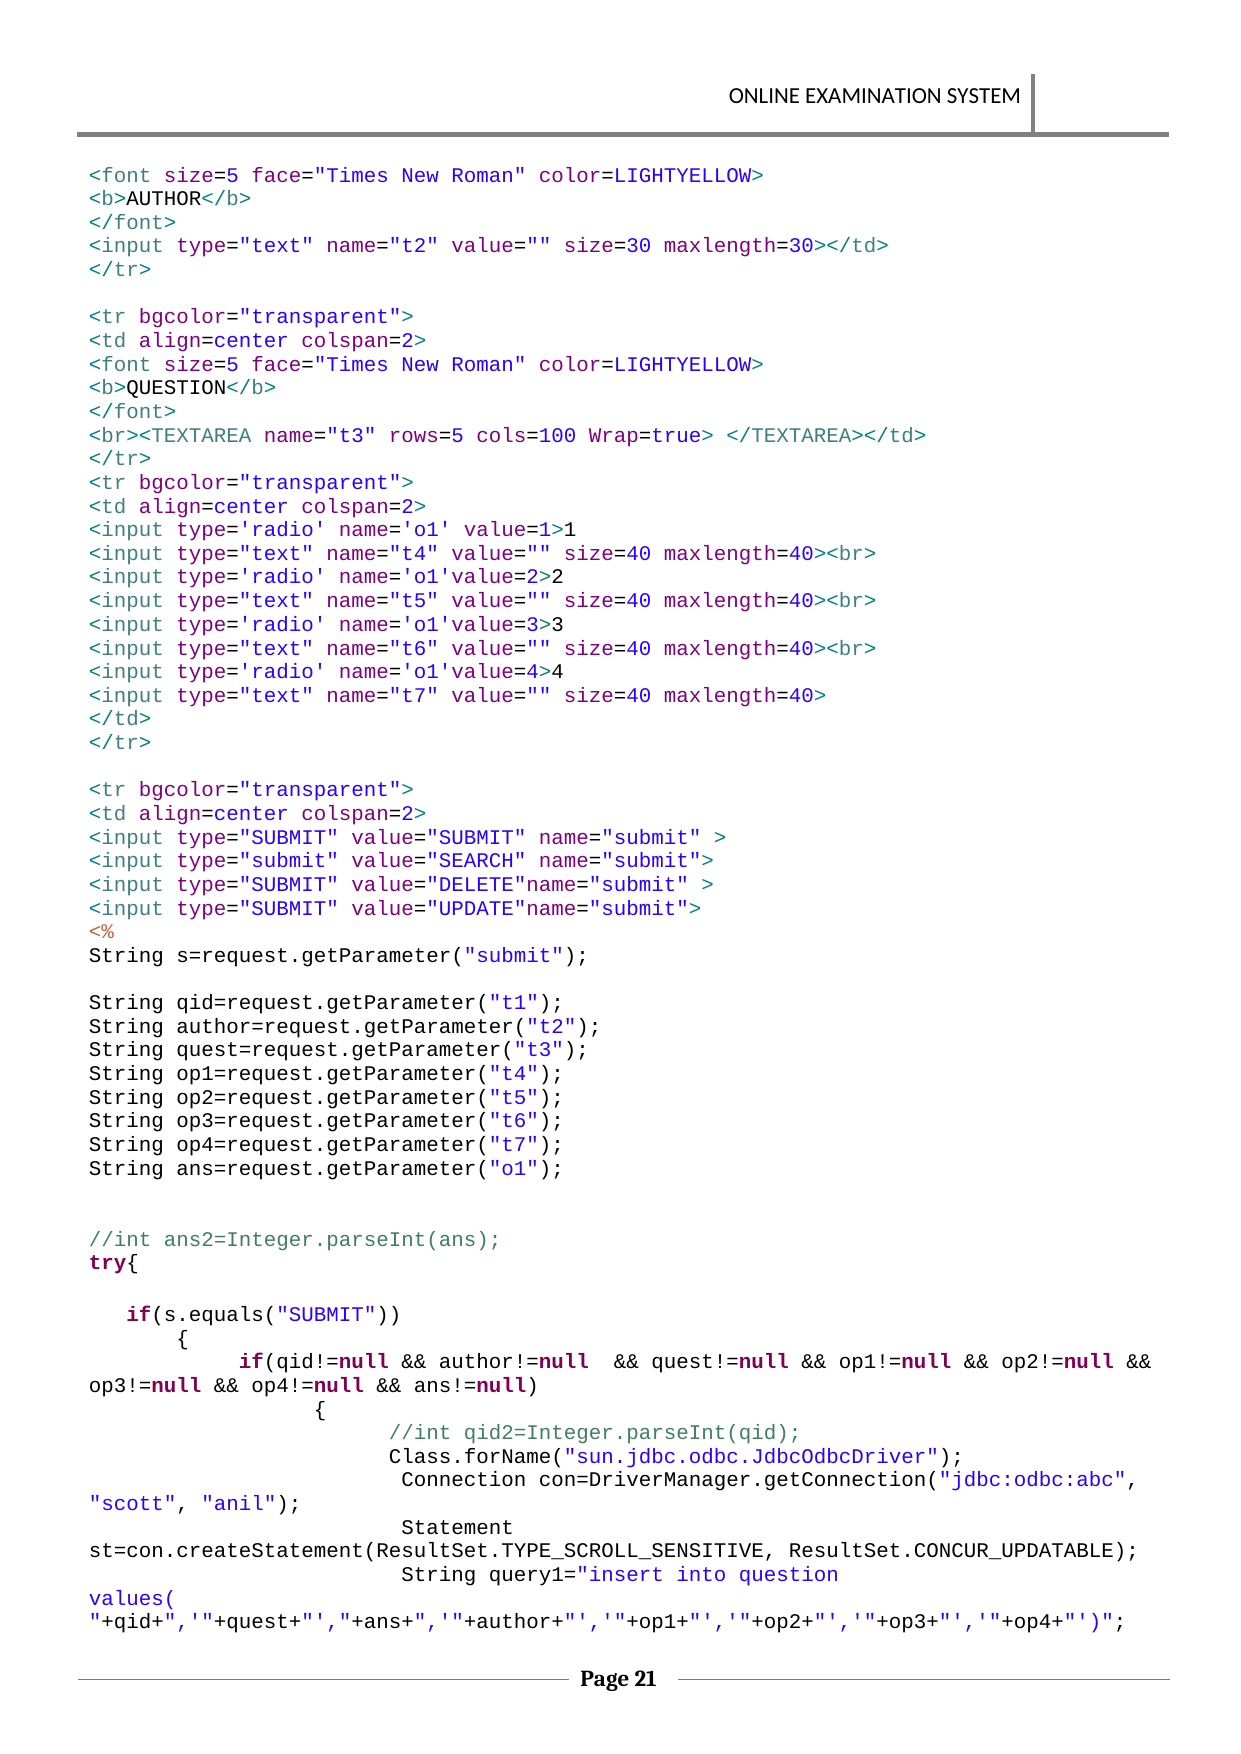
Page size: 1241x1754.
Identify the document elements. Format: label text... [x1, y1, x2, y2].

text String qid=request.getParameter("t1"); [89, 992, 1181, 1016]
text String quest=request.getParameter("t3"); [89, 1039, 1181, 1063]
text //int ans2=Integer.parseInt(ans); [89, 1229, 1181, 1252]
text { [89, 1328, 1181, 1351]
text <input type="text" name="t4" value="" size=40 maxlength=40><br> [89, 543, 1181, 567]
text <input type="text" name="t7" value="" size=40 maxlength=40> [89, 685, 1181, 708]
text </td> [89, 708, 1181, 732]
text if(qid!=null && author!=null && quest!=null && op1!=null && op2!=null && op3!=null && op4!=null && ans!=null) [89, 1351, 1181, 1398]
text <tr bgcolor="transparent"> [89, 472, 1181, 496]
text String s=request.getParameter("submit"); [89, 945, 1181, 968]
text <input type="text" name="t5" value="" size=40 maxlength=40><br> [89, 590, 1181, 614]
text String author=request.getParameter("t2"); [89, 1016, 1181, 1039]
text </font> [89, 212, 1181, 236]
text //int qid2=Integer.parseInt(qid); [89, 1422, 1181, 1446]
text </tr> [89, 448, 1181, 472]
text <td align=center colspan=2> [89, 330, 1181, 354]
text <input type='radio' name='o1'value=2>2 [89, 567, 1181, 590]
text String op4=request.getParameter("t7"); [89, 1134, 1181, 1158]
text Statement st=con.createStatement(ResultSet.TYPE_SCROLL_SENSITIVE, ResultSet.CONCUR_UPDATABLE); [89, 1517, 1181, 1564]
text <% [89, 921, 1181, 945]
text <font size=5 face="Times New Roman" color=LIGHTYELLOW> [89, 354, 1181, 377]
text <input type="text" name="t2" value="" size=30 maxlength=30></td> [89, 236, 1181, 259]
text Connection con=DriverManager.getConnection("jdbc:odbc:abc", "scott", "anil"); [89, 1469, 1181, 1517]
text Class.forName("sun.jdbc.odbc.JdbcOdbcDriver"); [89, 1446, 1181, 1469]
text <br><TEXTAREA name="t3" rows=5 cols=100 Wrap=true> </TEXTAREA></td> [89, 425, 1181, 448]
text try{ [89, 1252, 1181, 1276]
text </tr> [89, 259, 1181, 283]
text <tr bgcolor="transparent"> [89, 306, 1181, 330]
text String query1="insert into question values("+qid+",'"+quest+"',"+ans+",'"+author+"','"+op1+"','"+op2+"','"+op3+"','"+op4+"')"; [89, 1564, 1181, 1635]
text <b>QUESTION</b> [89, 377, 1181, 401]
text <input type="SUBMIT" value="DELETE"name="submit" > [89, 874, 1181, 898]
text </font> [89, 401, 1181, 425]
text <b>AUTHOR</b> [89, 188, 1181, 212]
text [89, 164, 1181, 188]
text <input type='radio' name='o1'value=3>3 [89, 614, 1181, 637]
text <input type="SUBMIT" value="UPDATE"name="submit"> [89, 898, 1181, 921]
text </tr> [89, 732, 1181, 756]
text String op1=request.getParameter("t4"); [89, 1063, 1181, 1087]
text if(s.equals("SUBMIT")) [89, 1304, 1181, 1328]
text <tr bgcolor="transparent"> [89, 779, 1181, 803]
text <input type="submit" value="SEARCH" name="submit"> [89, 850, 1181, 874]
text String op2=request.getParameter("t5"); [89, 1087, 1181, 1110]
text <td align=center colspan=2> [89, 803, 1181, 827]
text <td align=center colspan=2> [89, 496, 1181, 519]
text String ans=request.getParameter("o1"); [89, 1158, 1181, 1181]
text { [89, 1398, 1181, 1422]
text <input type="SUBMIT" value="SUBMIT" name="submit" > [89, 827, 1181, 850]
text <input type='radio' name='o1' value=1>1 [89, 519, 1181, 543]
text <input type='radio' name='o1'value=4>4 [89, 661, 1181, 685]
text <input type="text" name="t6" value="" size=40 maxlength=40><br> [89, 637, 1181, 661]
text String op3=request.getParameter("t6"); [89, 1110, 1181, 1134]
